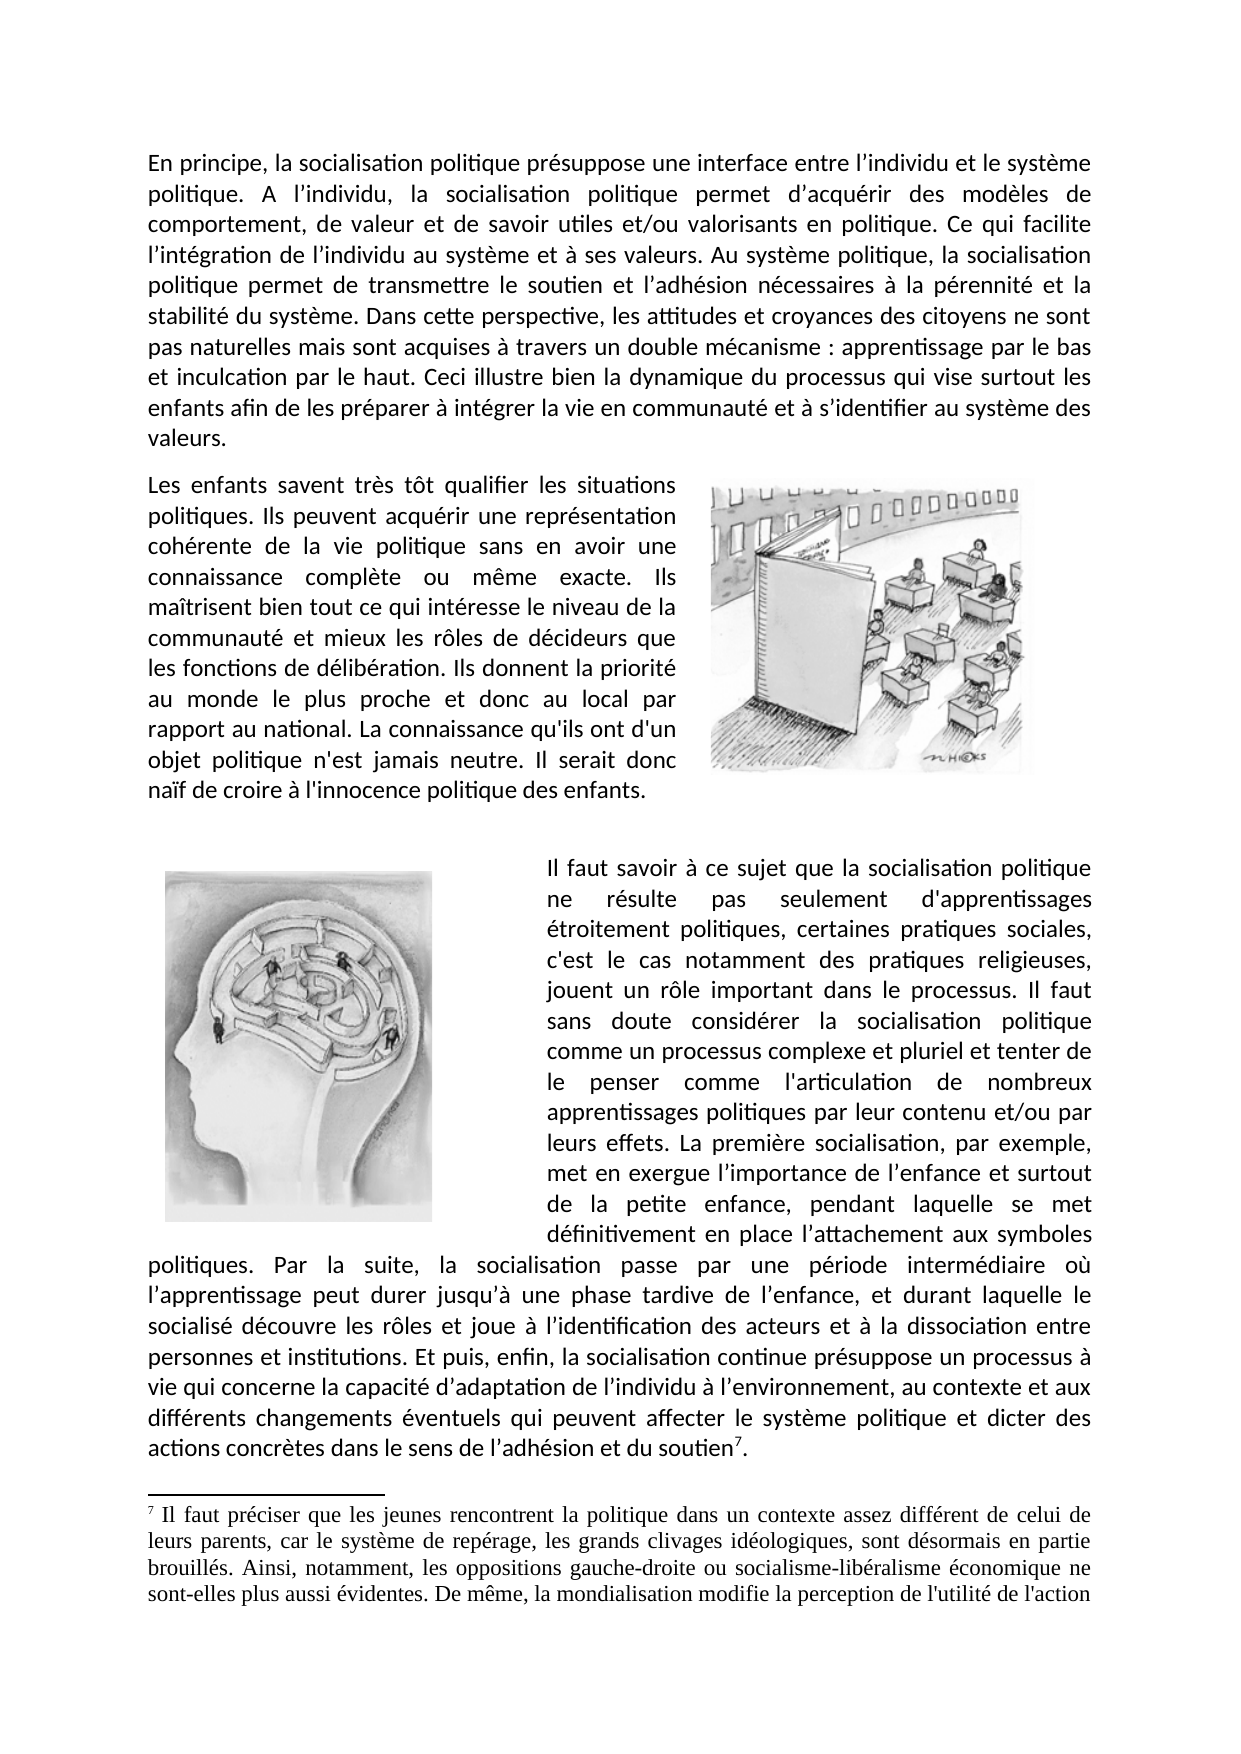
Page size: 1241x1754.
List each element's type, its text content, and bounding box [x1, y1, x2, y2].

picture [710, 478, 1035, 775]
text Il faut savoir à ce sujet que la socialisation politique ne résulte pas seulement d'apprentissages étroitement politiques, certaines pratiques sociales, c'est le cas notamment des pratiques religieuses, jouent un rôle important dans le processus. Il faut sans doute considérer la socialisation politique comme un processus complexe et pluriel et tenter de le penser comme l'articulation de nombreux apprentissages politiques par leur contenu et/ou par leurs effets. La première socialisation, par exemple, met en exergue l’importance de l’enfance et surtout de la petite enfance, pendant laquelle se met définitivement en place l’attachement aux symboles politiques. Par la suite, la socialisation passe par une période intermédiaire où l’apprentissage peut durer jusqu’à une phase tardive de l’enfance, et durant laquelle le socialisé découvre les rôles et joue à l’identification des acteurs et à la dissociation entre personnes et institutions. Et puis, enfin, la socialisation continue présuppose un processus à vie qui concerne la capacité d’adaptation de l’individu à l’environnement, au contexte et aux différents changements éventuels qui peuvent affecter le système politique et dicter des actions concrètes dans le sens de l’adhésion et du soutien. [148, 852, 1093, 1463]
text En principe, la socialisation politique présuppose une interface entre l’individu et le système politique. A l’individu, la socialisation politique permet d’acquérir des modèles de comportement, de valeur et de savoir utiles et/ou valorisants en politique. Ce qui facilite l’intégration de l’individu au système et à ses valeurs. Au système politique, la socialisation politique permet de transmettre le soutien et l’adhésion nécessaires à la pérennité et la stabilité du système. Dans cette perspective, les attitudes et croyances des citoyens ne sont pas naturelles mais sont acquises à travers un double mécanisme : apprentissage par le bas et inculcation par le haut. Ceci illustre bien la dynamique du processus qui vise surtout les enfants afin de les préparer à intégrer la vie en communauté et à s’identifier au système des valeurs. [148, 148, 1093, 453]
picture [165, 871, 433, 1222]
